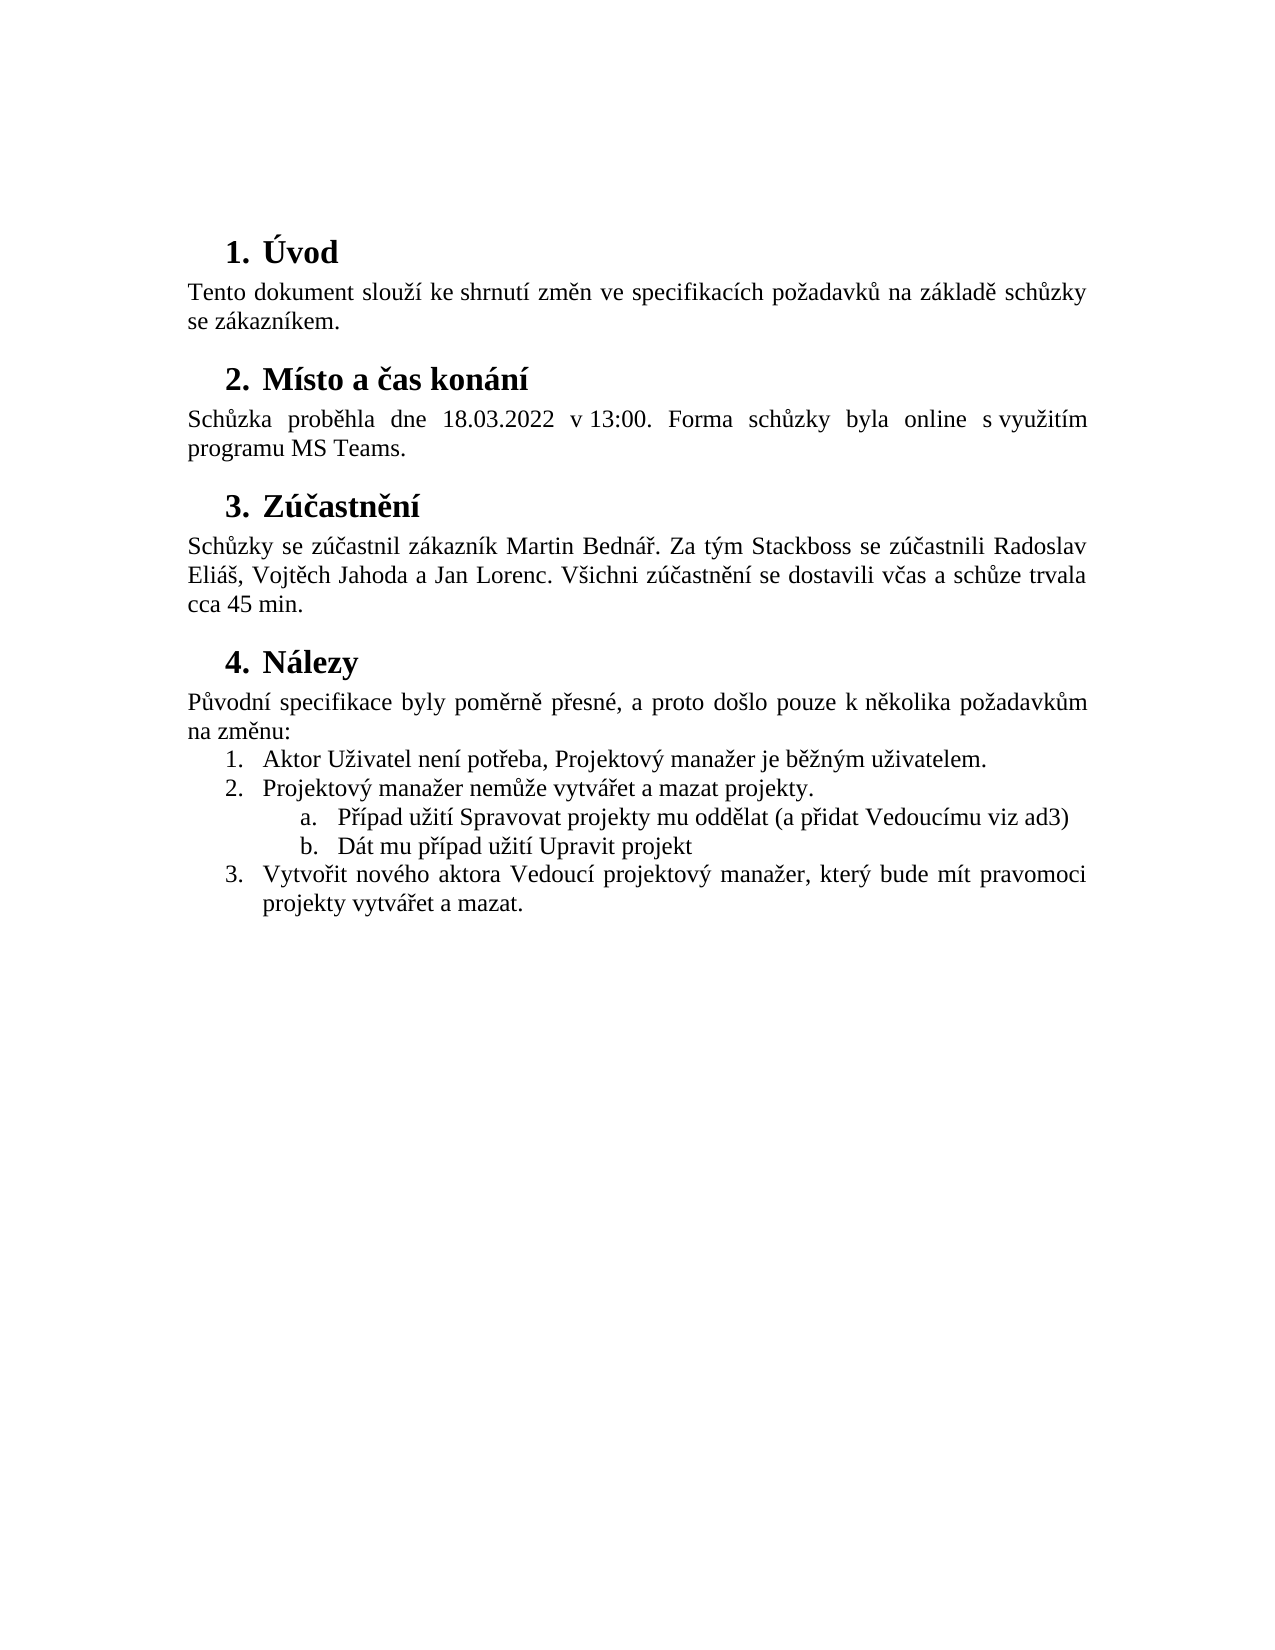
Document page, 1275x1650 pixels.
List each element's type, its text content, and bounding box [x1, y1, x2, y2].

subtitle Místo a čas konání [225, 359, 1087, 398]
list Dát mu případ užití Upravit projekt [300, 831, 1087, 859]
list Projektový manažer nemůže vytvářet a mazat projekty. [225, 773, 1087, 802]
text Tento dokument slouží ke shrnutí změn ve specifikacích požadavků na základě schůzky se zákazníkem. [187, 277, 1087, 334]
text Původní specifikace byly poměrně přesné, a proto došlo pouze k několika požadavkům na změnu: [187, 687, 1087, 744]
subtitle Nálezy [225, 642, 1087, 681]
text Schůzka proběhla dne 18.03.2022 v 13:00. Forma schůzky byla online s využitím programu MS Teams. [187, 404, 1087, 462]
subtitle Úvod [225, 232, 1087, 271]
list Vytvořit nového aktora Vedoucí projektový manažer, který bude mít pravomoci projekty vytvářet a mazat. [225, 859, 1087, 917]
subtitle Zúčastnění [225, 487, 1087, 525]
text Schůzky se zúčastnil zákazník Martin Bednář. Za tým Stackboss se zúčastnili Radoslav Eliáš, Vojtěch Jahoda a Jan Lorenc. Všichni zúčastnění se dostavili včas a schůze trvala cca 45 min. [187, 531, 1087, 617]
list Případ užití Spravovat projekty mu oddělat (a přidat Vedoucímu viz ad3) [300, 802, 1087, 831]
list Aktor Uživatel není potřeba, Projektový manažer je běžným uživatelem. [225, 744, 1087, 773]
